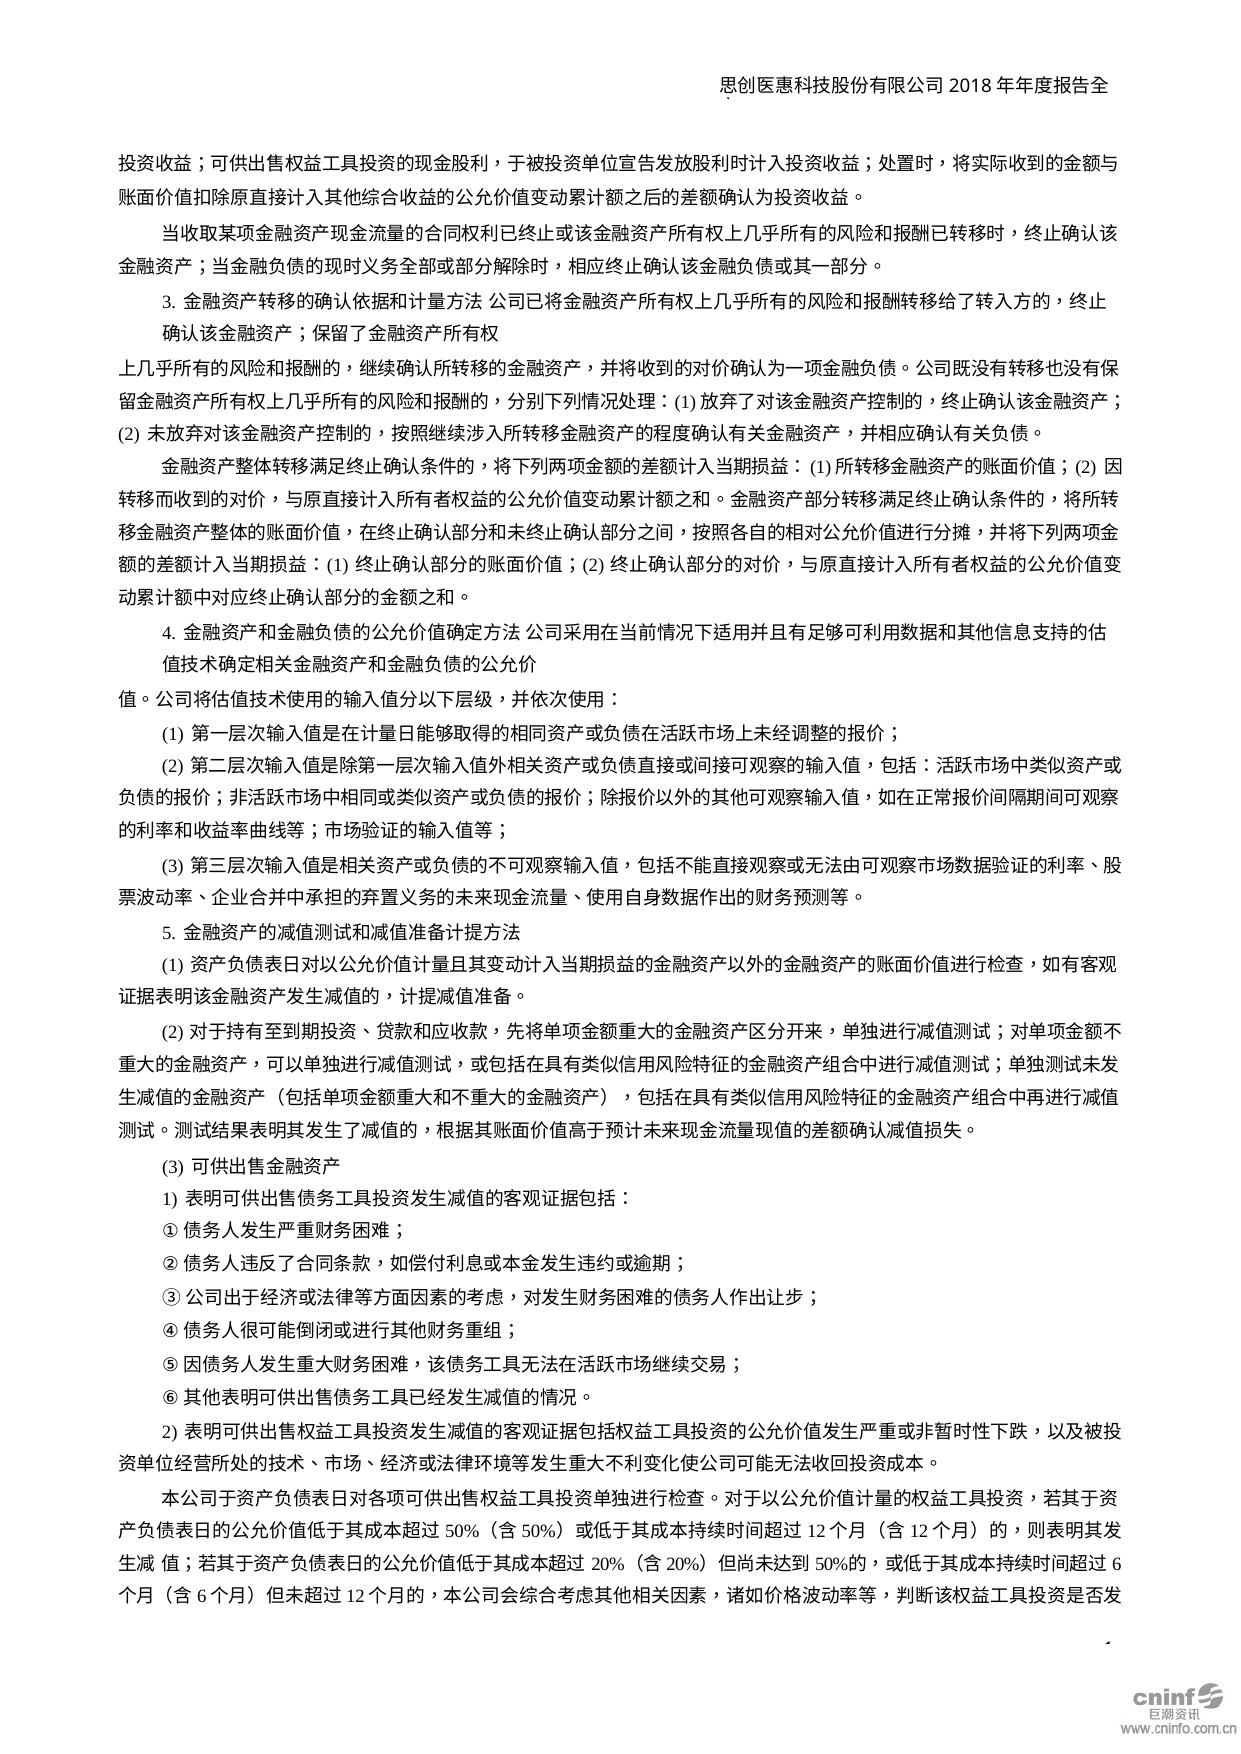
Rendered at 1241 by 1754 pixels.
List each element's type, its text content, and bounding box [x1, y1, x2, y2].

text 5. 金融资产的减值测试和减值准备计提方法 [162, 919, 1122, 945]
text ④ 债务人很可能倒闭或进行其他财务重组； [162, 1318, 1122, 1343]
text 当收取某项金融资产现金流量的合同权利已终止或该金融资产所有权上几乎所有的风险和报酬已转移时，终止确认该 金融资产；当金融负债的现时义务全部或部分解除时，相应终止确认该金融负债或其一部分。 [118, 220, 1122, 279]
text (3) 第三层次输入值是相关资产或负债的不可观察输入值，包括不能直接观察或无法由可观察市场数据验证的利率、股 票波动率、企业合并中承担的弃置义务的未来现金流量、使用自身数据作出的财务预测等。 [118, 852, 1122, 909]
text ⑤ 因债务人发生重大财务困难，该债务工具无法在活跃市场继续交易； [162, 1351, 1122, 1377]
text 3. 金融资产转移的确认依据和计量方法 公司已将金融资产所有权上几乎所有的风险和报酬转移给了转入方的，终止确认该金融资产；保留了金融资产所有权 [162, 288, 1122, 346]
text ① 债务人发生严重财务困难； [162, 1217, 1122, 1243]
text 值。公司将估值技术使用的输入值分以下层级，并依次使用： [118, 686, 1122, 712]
text 4. 金融资产和金融负债的公允价值确定方法 公司采用在当前情况下适用并且有足够可利用数据和其他信息支持的估值技术确定相关金融资产和金融负债的公允价 [162, 619, 1122, 677]
text 投资收益；可供出售权益工具投资的现金股利，于被投资单位宣告发放股利时计入投资收益；处置时，将实际收到的金额与 账面价值扣除原直接计入其他综合收益的公允价值变动累计额之后的差额确认为投资收益。 [118, 150, 1123, 210]
text (2) 对于持有至到期投资、贷款和应收款，先将单项金额重大的金融资产区分开来，单独进行减值测试；对单项金额不 重大的金融资产，可以单独进行减值测试，或包括在具有类似信用风险特征的金融资产组合中进行减值测试；单独测试未发 生减值的金融资产（包括单项金额重大和不重大的金融资产），包括在具有类似信用风险特征的金融资产组合中再进行减值 测试。测试结果表明其发生了减值的，根据其账面价值高于预计未来现金流量现值的差额确认减值损失。 [118, 1018, 1122, 1143]
text 金融资产整体转移满足终止确认条件的，将下列两项金额的差额计入当期损益：(1) 所转移金融资产的账面价值；(2) 因 转移而收到的对价，与原直接计入所有者权益的公允价值变动累计额之和。金融资产部分转移满足终止确认条件的，将所转 移金融资产整体的账面价值，在终止确认部分和未终止确认部分之间，按照各自的相对公允价值进行分摊，并将下列两项金 额的差额计入当期损益：(1) 终止确认部分的账面价值；(2) 终止确认部分的对价，与原直接计入所有者权益的公允价值变 动累计额中对应终止确认部分的金额之和。 [118, 454, 1123, 610]
text ② 债务人违反了合同条款，如偿付利息或本金发生违约或逾期； [162, 1251, 1122, 1276]
text ③ 公司出于经济或法律等方面因素的考虑，对发生财务困难的债务人作出让步； [162, 1284, 1122, 1310]
picture [1115, 1680, 1240, 1737]
text 上几乎所有的风险和报酬的，继续确认所转移的金融资产，并将收到的对价确认为一项金融负债。公司既没有转移也没有保 留金融资产所有权上几乎所有的风险和报酬的，分别下列情况处理：(1) 放弃了对该金融资产控制的，终止确认该金融资产； (2) 未放弃对该金融资产控制的，按照继续涉入所转移金融资产的程度确认有关金融资产，并相应确认有关负债。 [118, 356, 1132, 446]
text (3) 可供出售金融资产 [162, 1153, 1122, 1179]
text 1) 表明可供出售债务工具投资发生减值的客观证据包括： [162, 1185, 1122, 1211]
text 2) 表明可供出售权益工具投资发生减值的客观证据包括权益工具投资的公允价值发生严重或非暂时性下跌，以及被投 资单位经营所处的技术、市场、经济或法律环境等发生重大不利变化使公司可能无法收回投资成本。 [118, 1418, 1122, 1475]
text ⑥ 其他表明可供出售债务工具已经发生减值的情况。 [162, 1384, 1122, 1410]
text (1) 第一层次输入值是在计量日能够取得的相同资产或负债在活跃市场上未经调整的报价； [162, 720, 1122, 745]
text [118, 1485, 1122, 1608]
text (2) 第二层次输入值是除第一层次输入值外相关资产或负债直接或间接可观察的输入值，包括：活跃市场中类似资产或 负债的报价；非活跃市场中相同或类似资产或负债的报价；除报价以外的其他可观察输入值，如在正常报价间隔期间可观察 的利率和收益率曲线等；市场验证的输入值等； [118, 752, 1122, 843]
text (1) 资产负债表日对以公允价值计量且其变动计入当期损益的金融资产以外的金融资产的账面价值进行检查，如有客观 证据表明该金融资产发生减值的，计提减值准备。 [118, 951, 1122, 1009]
